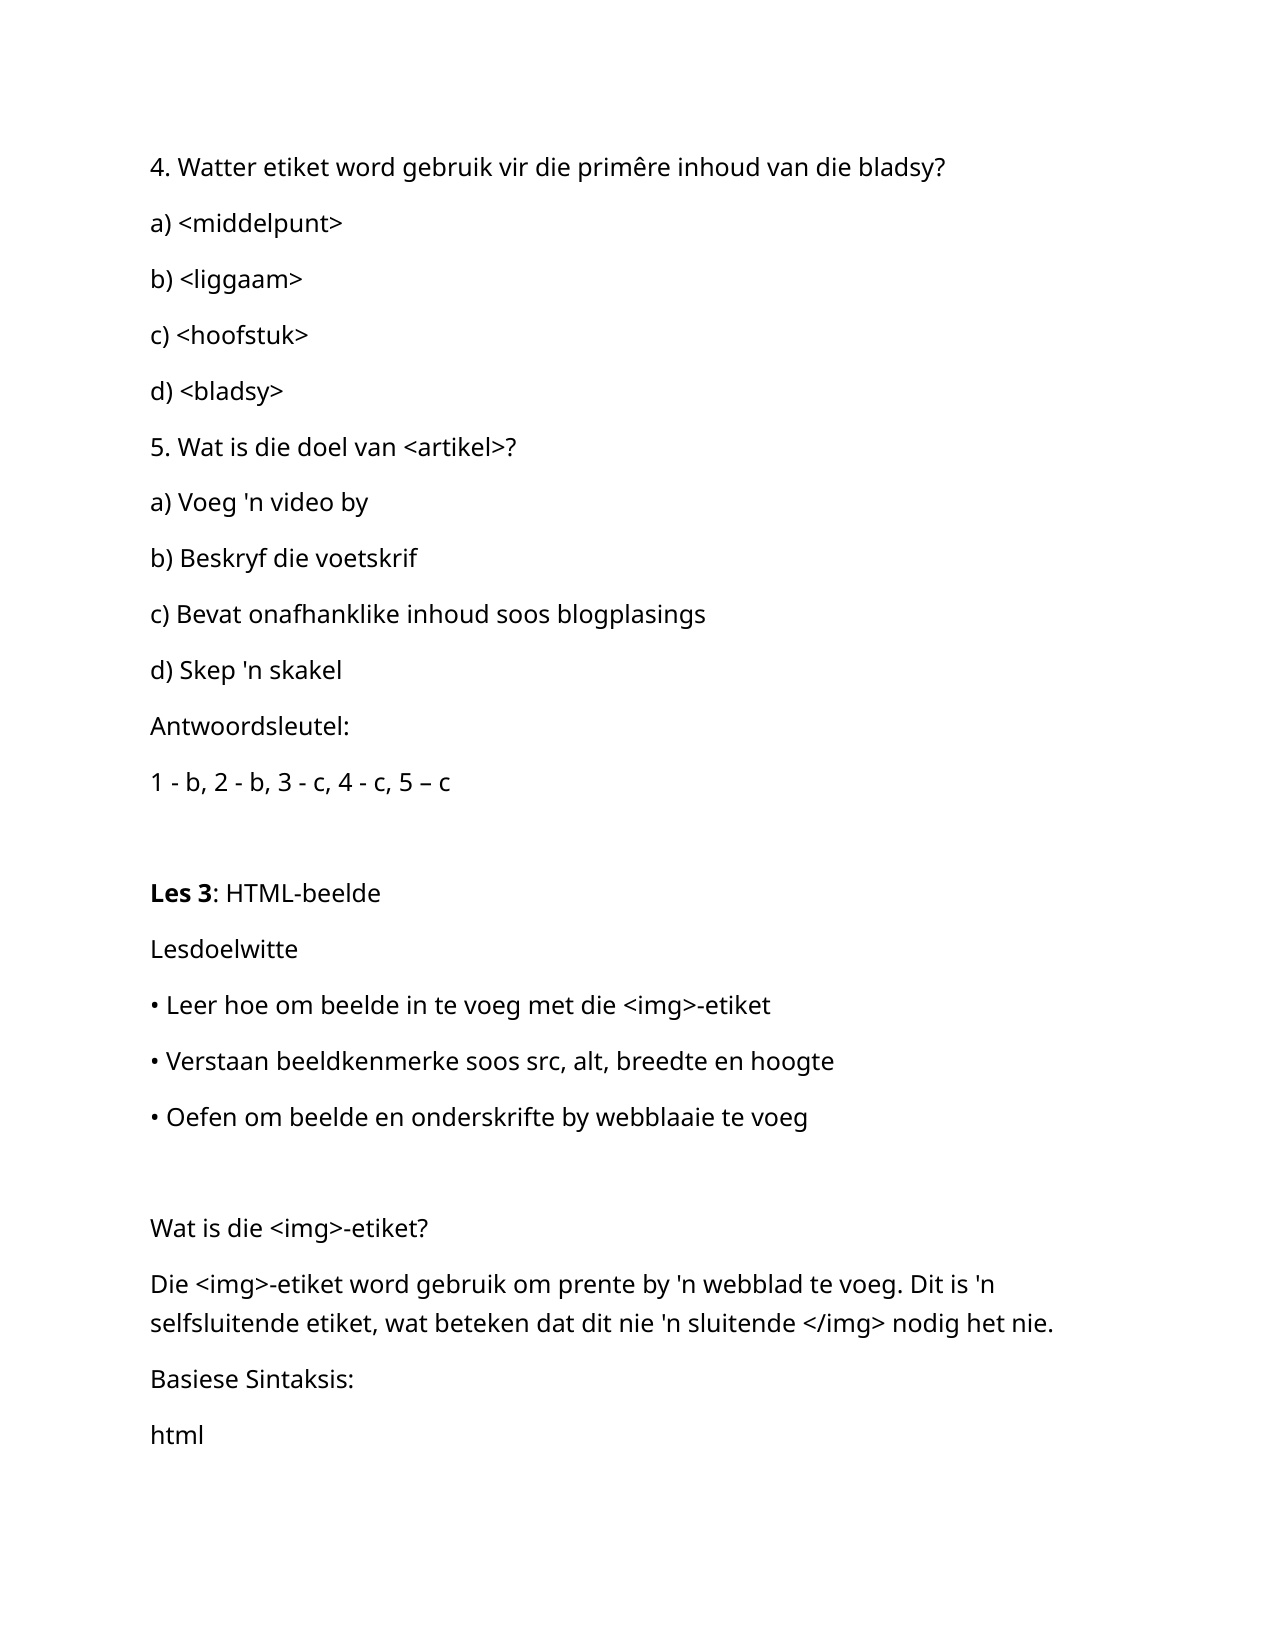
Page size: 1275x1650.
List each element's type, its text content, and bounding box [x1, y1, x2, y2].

text Lesdoelwitte [150, 932, 1125, 966]
text a) Voeg 'n video by [150, 485, 1125, 519]
text c) Bevat onafhanklike inhoud soos blogplasings [150, 597, 1125, 631]
text c) <hoofstuk> [150, 317, 1125, 352]
text b) Beskryf die voetskrif [150, 541, 1125, 575]
text • Verstaan ​​beeldkenmerke soos src, alt, breedte en hoogte [150, 1043, 1125, 1077]
text b) <liggaam> [150, 262, 1125, 296]
text 1 - b, 2 - b, 3 - c, 4 - c, 5 – c [150, 764, 1125, 798]
text Die <img>-etiket word gebruik om prente by 'n webblad te voeg. Dit is 'n selfsluitende etiket, wat beteken dat dit nie 'n sluitende </img> nodig het nie. [150, 1267, 1125, 1340]
text Les 3: HTML-beelde [150, 876, 1125, 910]
text d) Skep 'n skakel [150, 652, 1125, 687]
text 5. Wat is die doel van <artikel>? [150, 429, 1125, 463]
text Basiese Sintaksis: [150, 1362, 1125, 1396]
text Wat is die <img>-etiket? [150, 1211, 1125, 1245]
text 4. Watter etiket word gebruik vir die primêre inhoud van die bladsy? [150, 150, 1125, 184]
text • Oefen om beelde en onderskrifte by webblaaie te voeg [150, 1099, 1125, 1133]
text Antwoordsleutel: [150, 708, 1125, 742]
text html [150, 1417, 1125, 1452]
text a) <middelpunt> [150, 206, 1125, 240]
text • Leer hoe om beelde in te voeg met die <img>-etiket [150, 987, 1125, 1022]
text d) <bladsy> [150, 373, 1125, 407]
